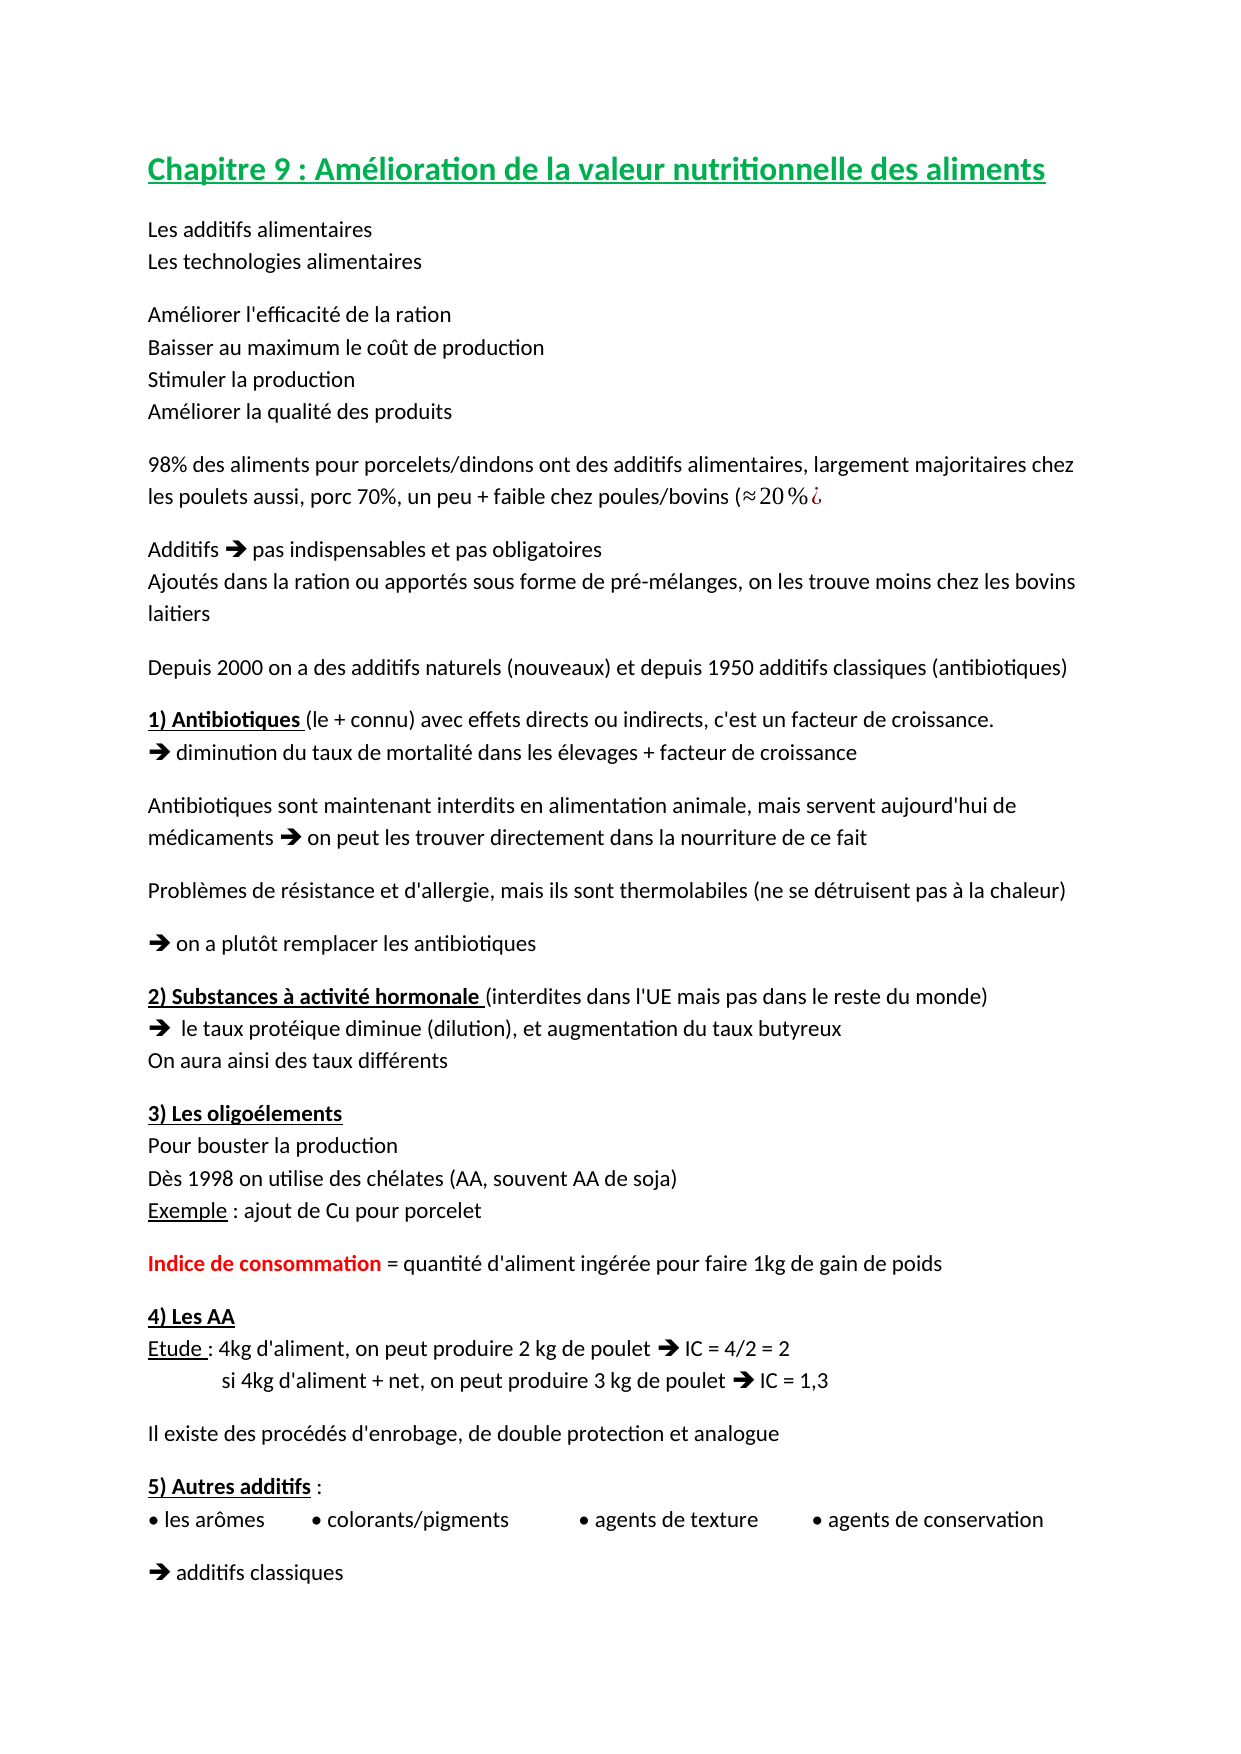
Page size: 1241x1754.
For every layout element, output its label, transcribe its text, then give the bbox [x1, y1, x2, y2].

text Antibiotiques sont maintenant interdits en alimentation animale, mais servent aujourd'hui de médicaments on peut les trouver directement dans la nourriture de ce fait [148, 791, 1093, 851]
text 98% des aliments pour porcelets/dindons ont des additifs alimentaires, largement majoritaires chez les poulets aussi, porc 70%, un peu + faible chez poules/bovins ( [148, 450, 1093, 510]
text Indice de consommation = quantité d'aliment ingérée pour faire 1kg de gain de poids [148, 1249, 1093, 1277]
text Les additifs alimentaires Les technologies alimentaires [148, 215, 1093, 275]
text Problèmes de résistance et d'allergie, mais ils sont thermolabiles (ne se détruisent pas à la chaleur) [148, 876, 1093, 904]
text 2) Substances à activité hormonale (interdites dans l'UE mais pas dans le reste du monde) le taux protéique diminue (dilution), et augmentation du taux butyreux On aura ainsi des taux différents [148, 982, 1093, 1074]
text 3) Les oligoélements Pour bouster la production Dès 1998 on utilise des chélates (AA, souvent AA de soja) Exemple : ajout de Cu pour porcelet [148, 1099, 1093, 1224]
text additifs classiques [148, 1558, 1093, 1586]
text 4) Les AA Etude : 4kg d'aliment, on peut produire 2 kg de poulet IC = 4/2 = 2 si 4kg d'aliment + net, on peut produire 3 kg de poulet IC = 1,3 [148, 1302, 1093, 1394]
text Additifs pas indispensables et pas obligatoires Ajoutés dans la ration ou apportés sous forme de pré-mélanges, on les trouve moins chez les bovins laitiers [148, 535, 1093, 628]
text 5) Autres additifs : • les arômes • colorants/pigments • agents de texture • agents de conservation [148, 1472, 1093, 1533]
text Améliorer l'efficacité de la ration Baisser au maximum le coût de production Stimuler la production Améliorer la qualité des produits [148, 300, 1093, 425]
text Depuis 2000 on a des additifs naturels (nouveaux) et depuis 1950 additifs classiques (antibiotiques) [148, 653, 1093, 681]
text Il existe des procédés d'enrobage, de double protection et analogue [148, 1419, 1093, 1447]
text 1) Antibiotiques (le + connu) avec effets directs ou indirects, c'est un facteur de croissance. diminution du taux de mortalité dans les élevages + facteur de croissance [148, 706, 1093, 766]
text on a plutôt remplacer les antibiotiques [148, 929, 1093, 957]
text Chapitre 9 : Amélioration de la valeur nutritionnelle des aliments [148, 148, 1093, 188]
